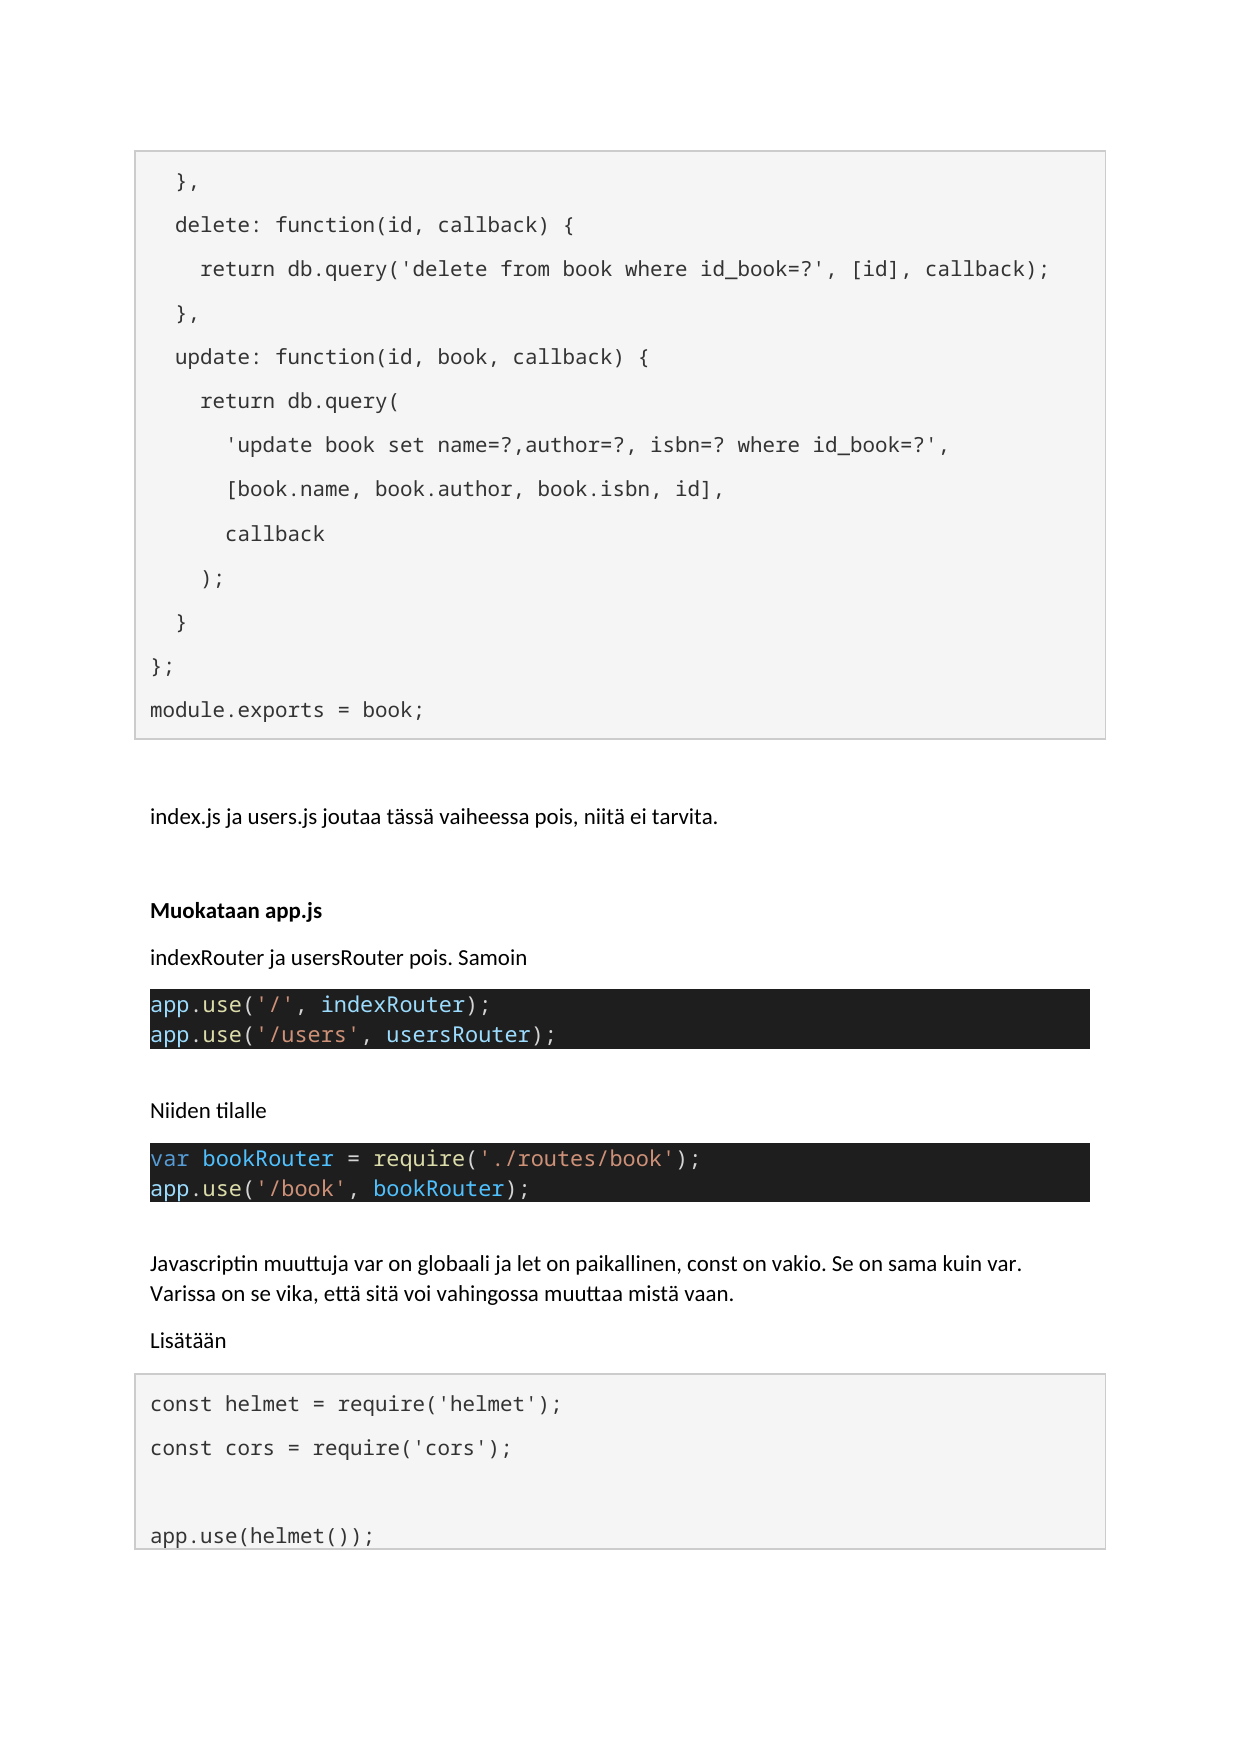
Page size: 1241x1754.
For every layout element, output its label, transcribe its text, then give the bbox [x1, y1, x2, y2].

text }, [136, 152, 1105, 194]
text }, [136, 282, 1105, 326]
text const helmet = require('helmet'); [136, 1375, 1105, 1417]
text delete: function(id, callback) { [136, 194, 1105, 238]
text module.exports = book; [136, 679, 1105, 738]
text update: function(id, book, callback) { [136, 326, 1105, 370]
text callback [136, 502, 1105, 547]
text Lisätään [150, 1326, 1090, 1354]
text Javascriptin muuttuja var on globaali ja let on paikallinen, const on vakio. Se on sama kuin var. Varissa on se vika, että sitä voi vahingossa muuttaa mistä vaan. [150, 1249, 1090, 1307]
text ); [136, 547, 1105, 591]
text indexRouter ja usersRouter pois. Samoin [150, 943, 1090, 971]
text const cors = require('cors'); [136, 1417, 1105, 1461]
text return db.query('delete from book where id_book=?', [id], callback); [136, 238, 1105, 282]
text app.use('/', indexRouter); [150, 989, 1090, 1019]
text 'update book set name=?,author=?, isbn=? where id_book=?', [136, 414, 1105, 458]
text var bookRouter = require('./routes/book'); [150, 1143, 1090, 1173]
text app.use(helmet()); [136, 1505, 1105, 1548]
text }; [136, 635, 1105, 679]
text } [136, 591, 1105, 635]
text index.js ja users.js joutaa tässä vaiheessa pois, niitä ei tarvita. [150, 802, 1090, 830]
text app.use('/book', bookRouter); [150, 1173, 1090, 1202]
text Niiden tilalle [150, 1096, 1090, 1124]
text return db.query( [136, 370, 1105, 414]
text app.use('/users', usersRouter); [150, 1019, 1090, 1049]
text [book.name, book.author, book.isbn, id], [136, 458, 1105, 502]
text Muokataan app.js [150, 896, 1090, 924]
